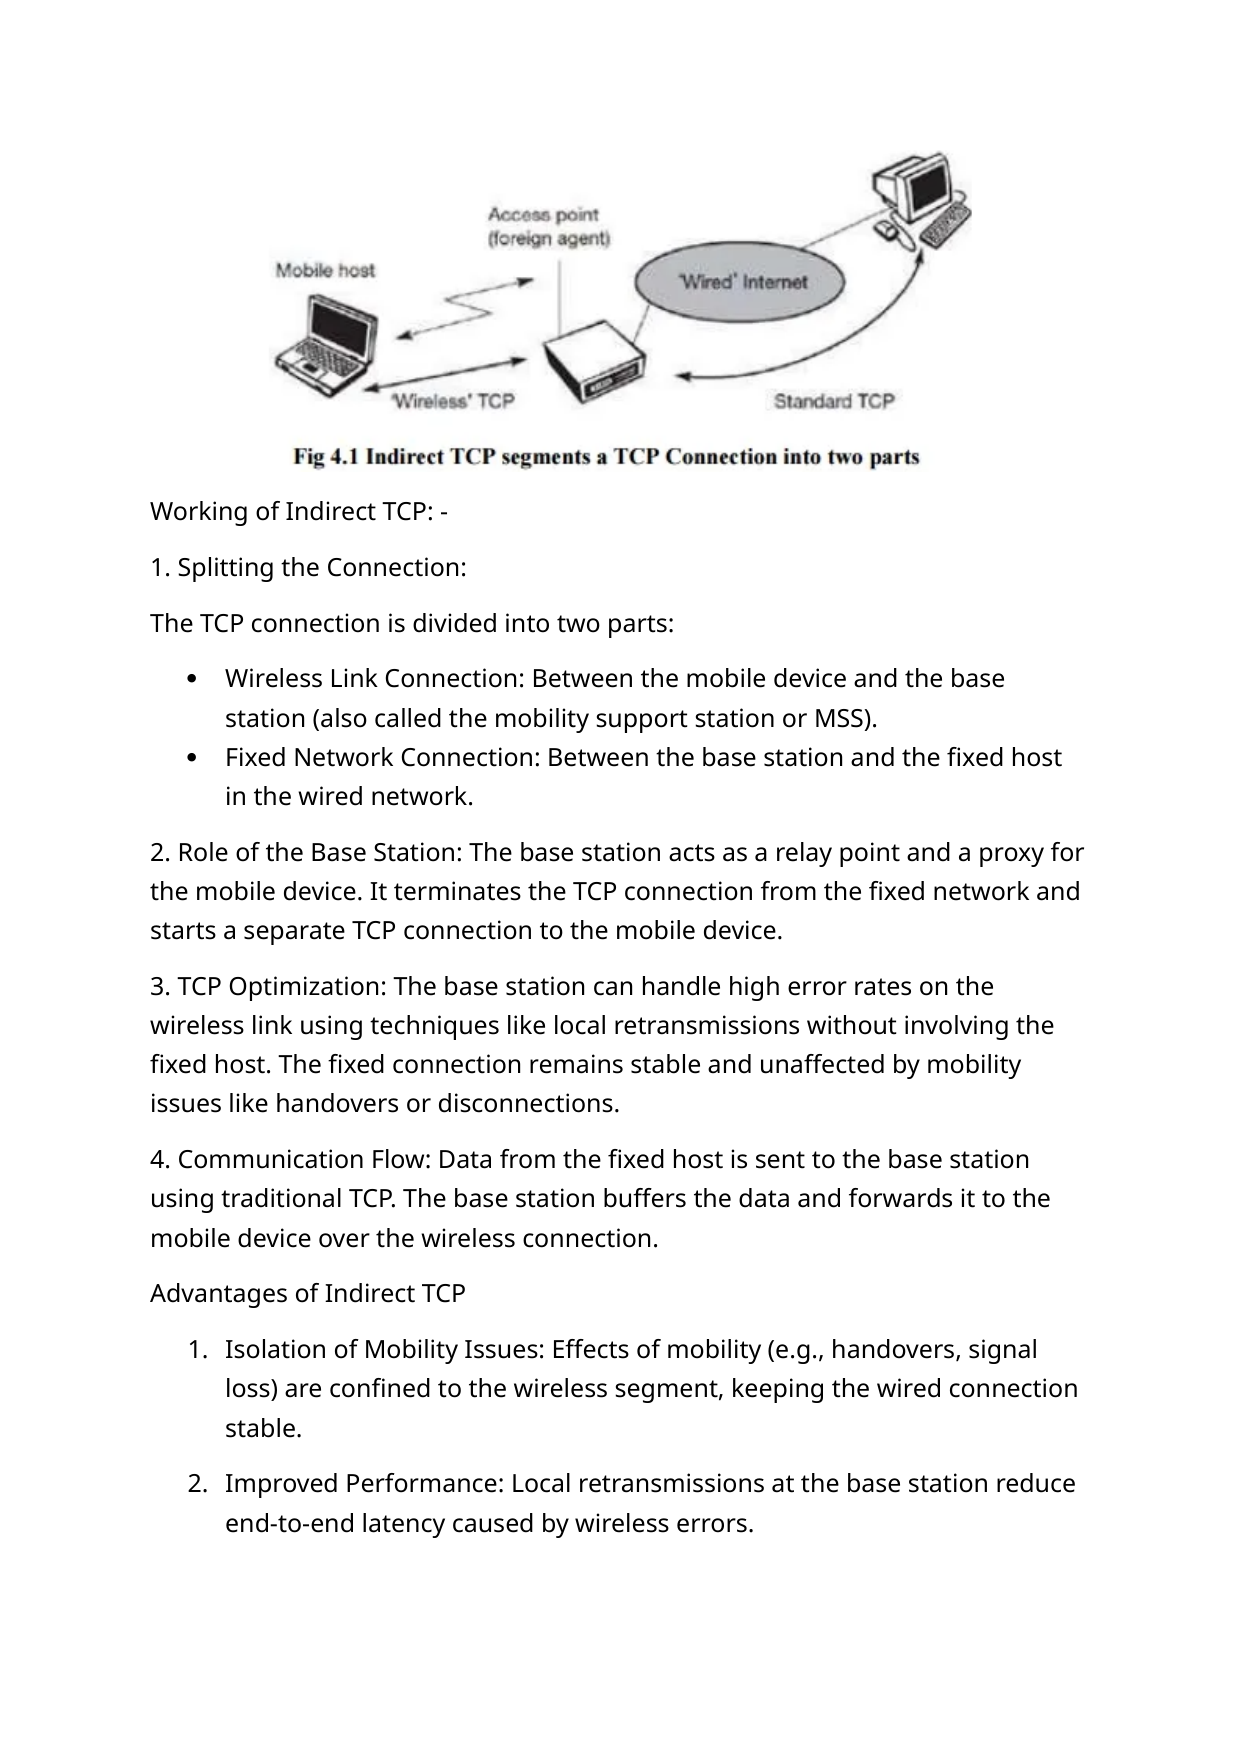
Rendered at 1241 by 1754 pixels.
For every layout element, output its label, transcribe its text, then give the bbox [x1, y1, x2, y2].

list Fixed Network Connection: Between the base station and the fixed host in the wired network. [187, 739, 1090, 813]
picture [268, 150, 972, 472]
text 4. Communication Flow: Data from the fixed host is sent to the base station using traditional TCP. The base station buffers the data and forwards it to the mobile device over the wireless connection. [150, 1142, 1090, 1254]
text Advantages of Indirect TCP [150, 1276, 1090, 1310]
list Improved Performance: Local retransmissions at the base station reduce end-to-end latency caused by wireless errors. [187, 1466, 1090, 1539]
text The TCP connection is divided into two parts: [150, 605, 1090, 639]
list Wireless Link Connection: Between the mobile device and the base station (also called the mobility support station or MSS). [187, 661, 1090, 734]
list Isolation of Mobility Issues: Effects of mobility (e.g., handovers, signal loss) are confined to the wireless segment, keeping the wired connection stable. [187, 1332, 1090, 1444]
text Working of Indirect TCP: - [150, 494, 1090, 528]
text 2. Role of the Base Station: The base station acts as a relay point and a proxy for the mobile device. It terminates the TCP connection from the fixed network and starts a separate TCP connection to the mobile device. [150, 834, 1090, 947]
text 3. TCP Optimization: The base station can handle high error rates on the wireless link using techniques like local retransmissions without involving the fixed host. The fixed connection remains stable and unaffected by mobility issues like handovers or disconnections. [150, 969, 1090, 1120]
text 1. Splitting the Connection: [150, 549, 1090, 583]
